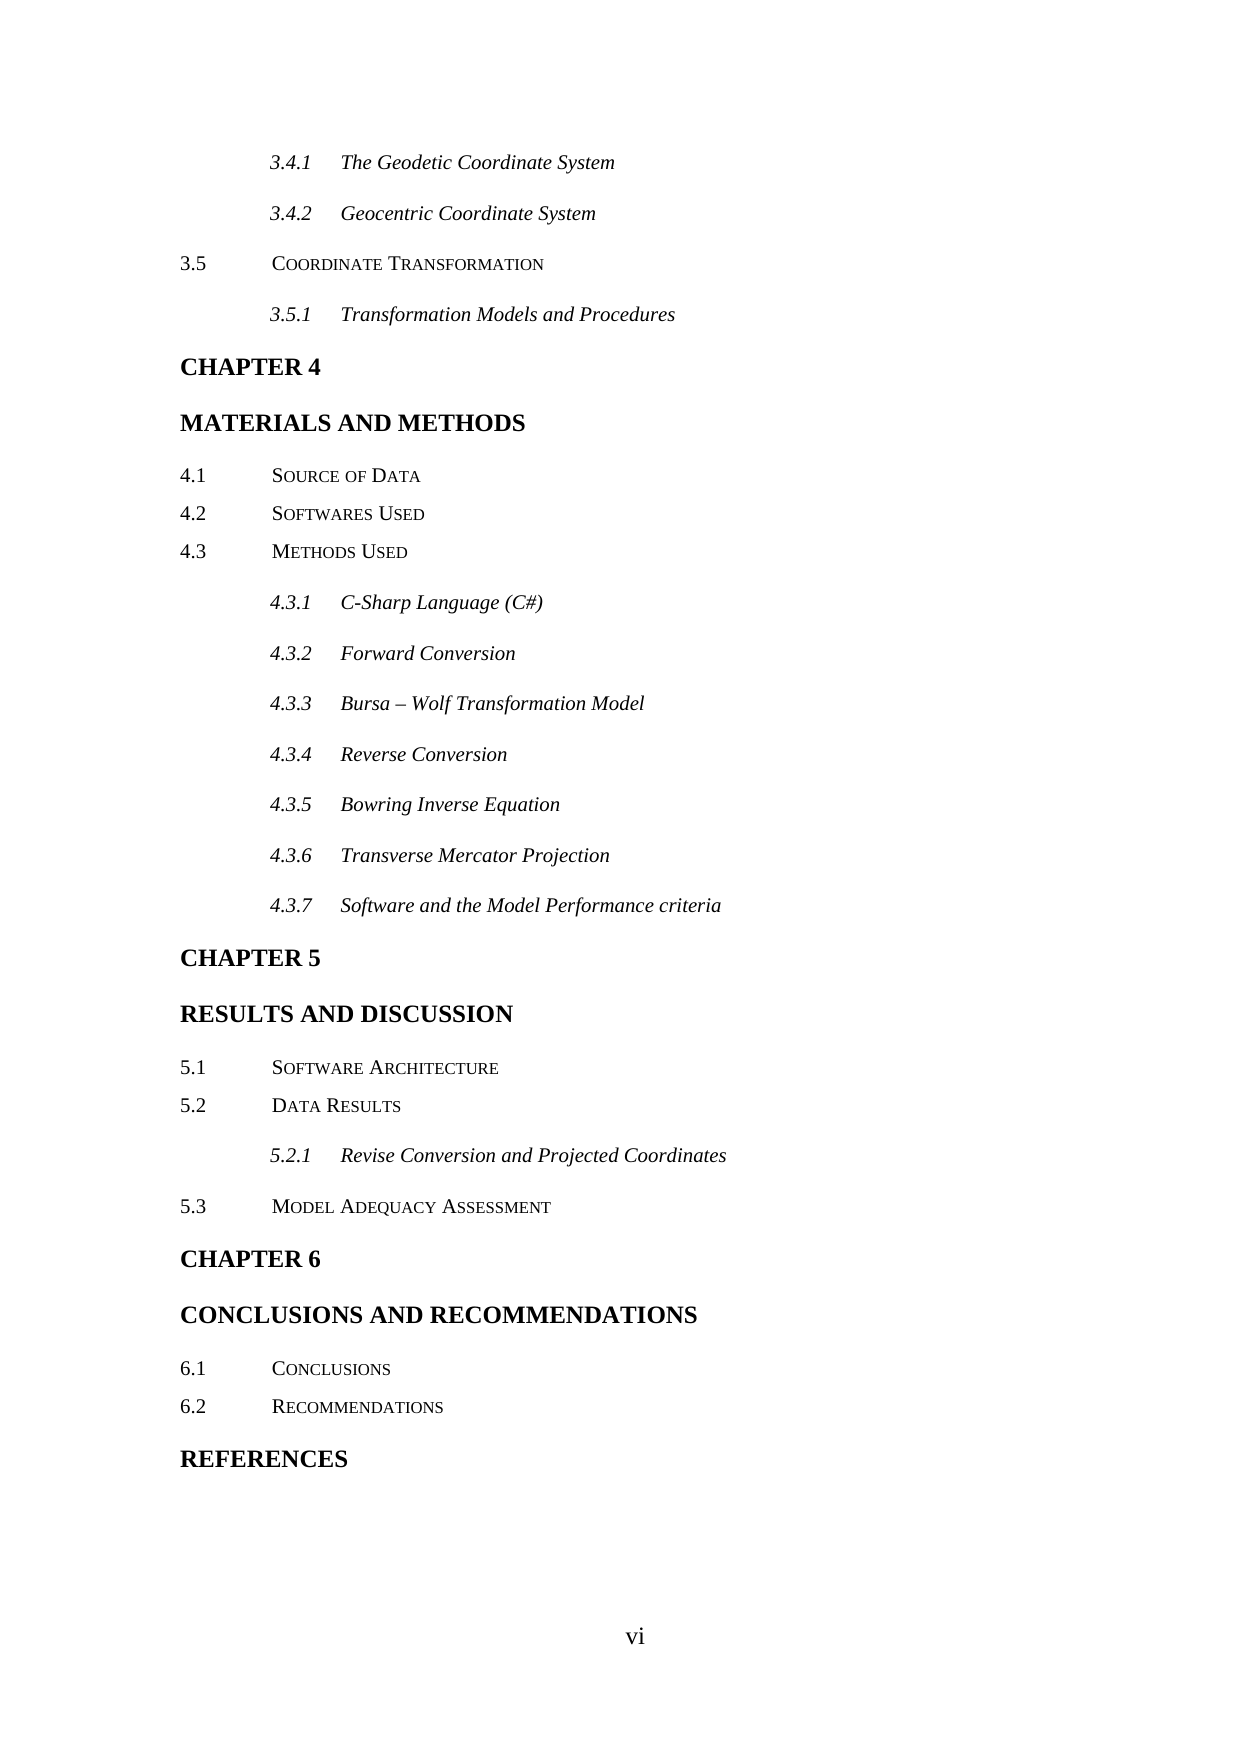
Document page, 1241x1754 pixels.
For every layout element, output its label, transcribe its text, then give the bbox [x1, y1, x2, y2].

text 3.4.1 The Geodetic Coordinate System 15 [255, 150, 1090, 174]
text 4.2 Softwares Used 18 [180, 501, 1090, 525]
text 4.3.5 Bowring Inverse Equation 23 [255, 792, 1090, 816]
text 4.3.4 Reverse Conversion 23 [255, 741, 1090, 766]
text 4.3 Methods Used 18 [180, 539, 1090, 563]
text 5.3 Model Adequacy Assessment 36 [180, 1194, 1090, 1218]
text 4.1 Source of Data 18 [180, 463, 1090, 487]
text 4.3.7 Software and the Model Performance criteria 27 [255, 893, 1090, 917]
text 5.2 Data Results 32 [180, 1093, 1090, 1117]
text 4.3.6 Transverse Mercator Projection 25 [255, 842, 1090, 867]
text CHAPTER 4 18 [180, 352, 1090, 381]
text RESULTS AND DISCUSSION 29 [180, 999, 1090, 1028]
text 3.5 Coordinate Transformation 16 [180, 251, 1090, 275]
text 3.4.2 Geocentric Coordinate System 15 [255, 201, 1090, 224]
text 3.5.1 Transformation Models and Procedures 17 [255, 302, 1090, 326]
text 4.3.3 Bursa – Wolf Transformation Model 22 [255, 691, 1090, 715]
text 6.2 Recommendations 37 [180, 1394, 1090, 1418]
text CONCLUSIONS AND RECOMMENDATIONS 37 [180, 1300, 1090, 1329]
text MATERIALS AND METHODS 18 [180, 408, 1090, 436]
text CHAPTER 5 29 [180, 943, 1090, 972]
text 6.1 Conclusions 37 [180, 1356, 1090, 1380]
text REFERENCES 38 [180, 1444, 1090, 1473]
text CHAPTER 6 37 [180, 1244, 1090, 1273]
text 4.3.1 C-Sharp Language (C#) 20 [255, 590, 1090, 614]
text 4.3.2 Forward Conversion 20 [255, 640, 1090, 664]
text 5.2.1 Revise Conversion and Projected Coordinates 34 [255, 1143, 1090, 1167]
text 5.1 Software Architecture 29 [180, 1055, 1090, 1079]
